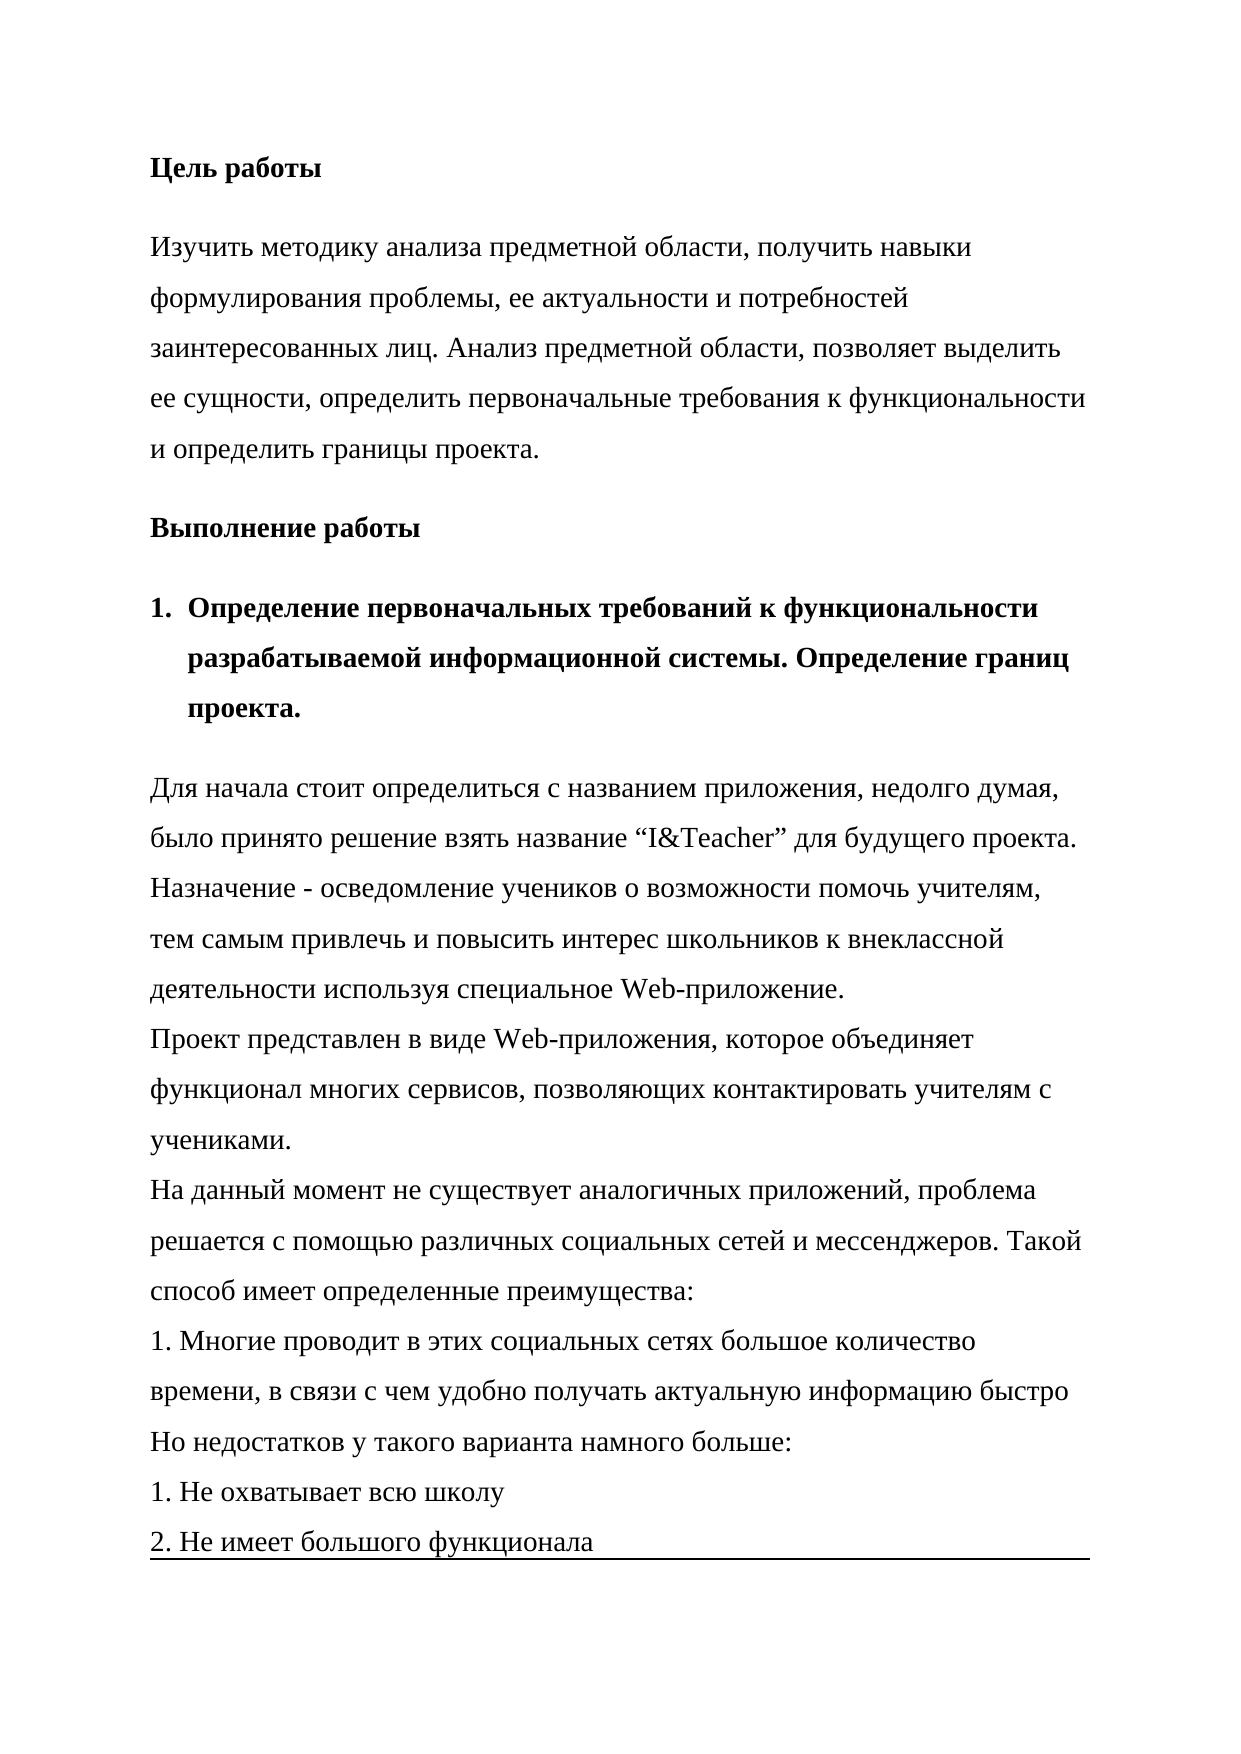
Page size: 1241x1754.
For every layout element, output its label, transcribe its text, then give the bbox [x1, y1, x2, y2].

text 1. Многие проводит в этих социальных сетях большое количество времени, в связи с чем удобно получать актуальную информацию быстро [150, 1323, 1090, 1407]
text Но недостатков у такого варианта намного больше: [150, 1424, 1090, 1457]
list Определение первоначальных требований к функциональности разрабатываемой информационной системы. Определение границ проекта. [150, 590, 1090, 724]
text Для начала стоит определиться с названием приложения, недолго думая, было принято решение взять название “I&Teacher” для будущего проекта. [150, 770, 1090, 854]
text 1. Не охватывает всю школу [150, 1474, 1090, 1508]
text 2. Не имеет большого функционала [150, 1524, 1090, 1558]
text Цель работы [150, 150, 1090, 183]
text На данный момент не существует аналогичных приложений, проблема решается с помощью различных социальных сетей и мессенджеров. Такой способ имеет определенные преимущества: [150, 1172, 1090, 1306]
text Проект представлен в виде Web-приложения, которое объединяет функционал многих сервисов, позволяющих контактировать учителям с учениками. [150, 1021, 1090, 1156]
text Назначение - осведомление учеников о возможности помочь учителям, тем самым привлечь и повысить интерес школьников к внеклассной деятельности используя специальное Web-приложение. [150, 870, 1090, 1004]
text Выполнение работы [150, 510, 1090, 544]
text Изучить методику анализа предметной области, получить навыки формулирования проблемы, ее актуальности и потребностей заинтересованных лиц. Анализ предметной области, позволяет выделить ее сущности, определить первоначальные требования к функциональности и определить границы проекта. [150, 229, 1090, 464]
